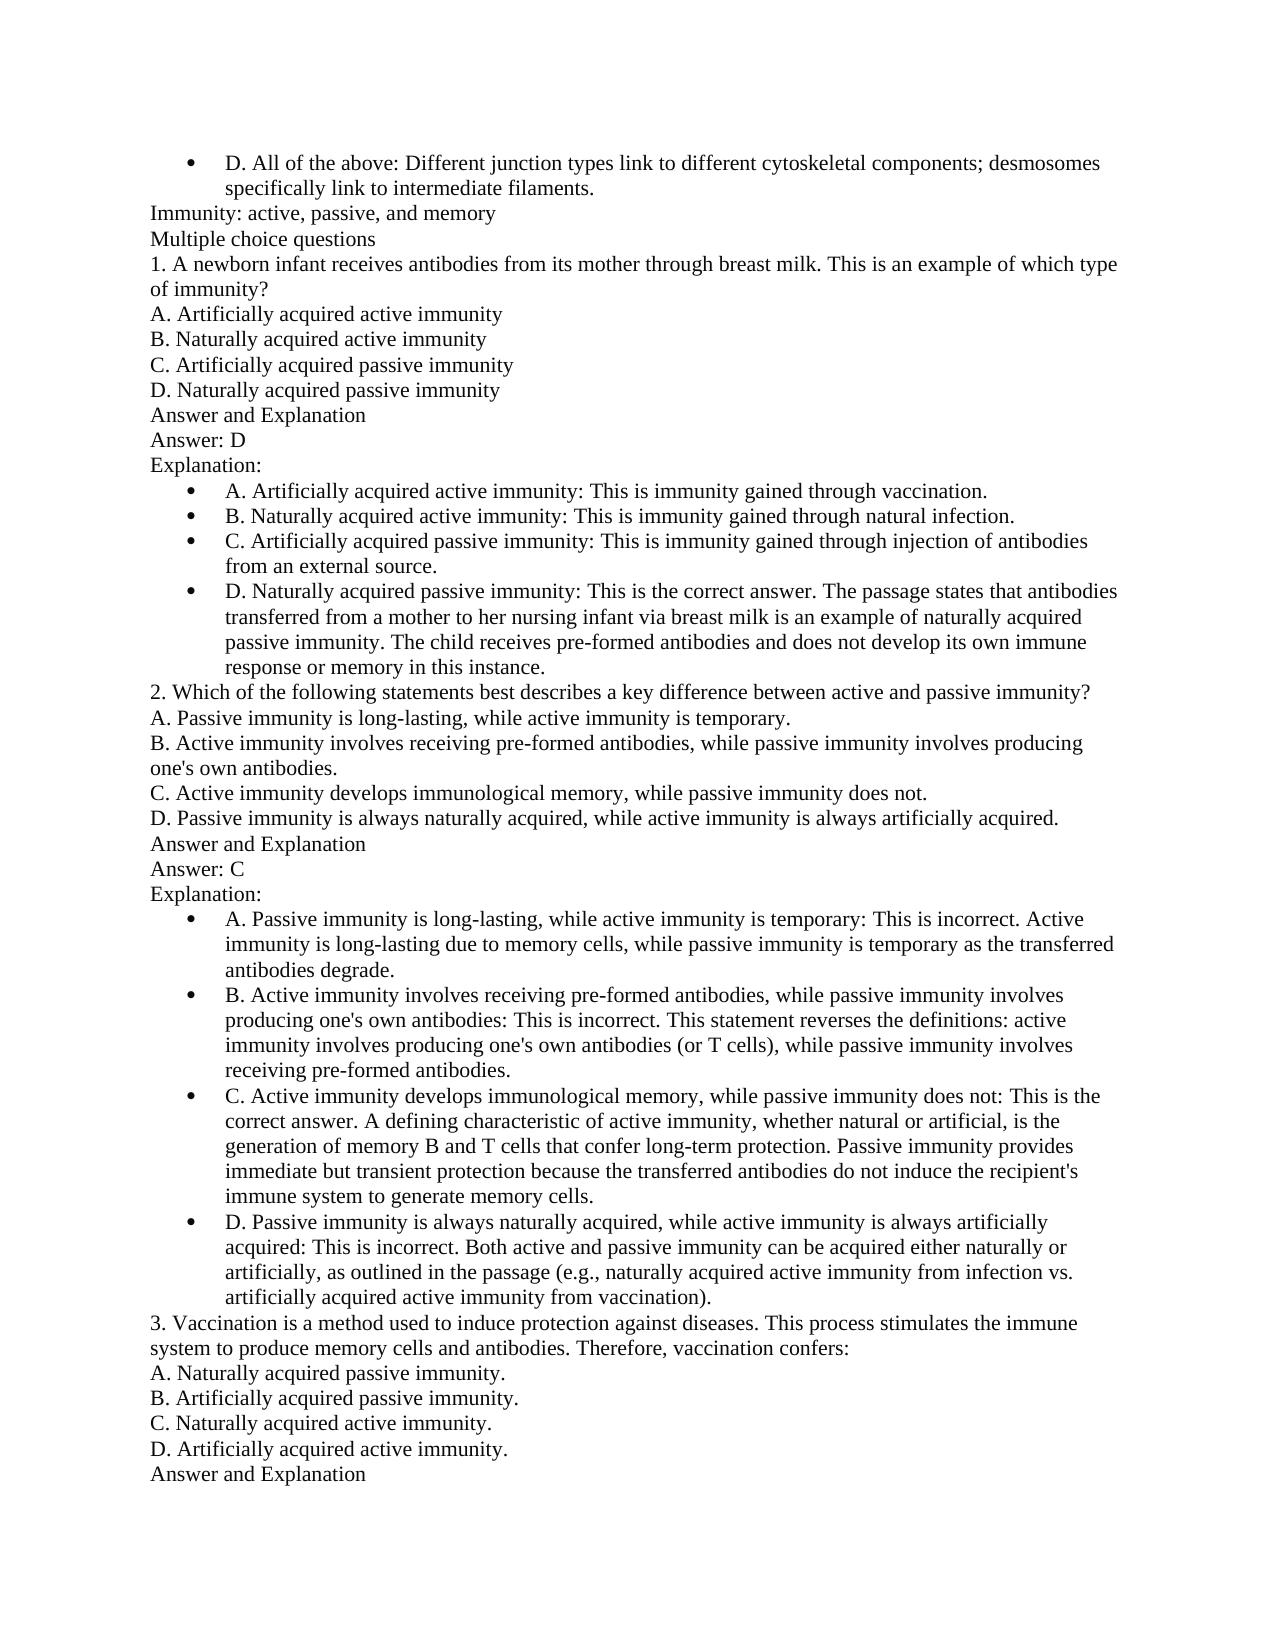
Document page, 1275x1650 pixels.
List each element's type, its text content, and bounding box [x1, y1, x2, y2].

list B. Active immunity involves receiving pre-formed antibodies, while passive immunity involves producing one's own antibodies: This is incorrect. This statement reverses the definitions: active immunity involves producing one's own antibodies (or T cells), while passive immunity involves receiving pre-formed antibodies. [187, 982, 1125, 1083]
text Answer: D [150, 427, 1125, 452]
list A. Artificially acquired active immunity: This is immunity gained through vaccination. [187, 478, 1125, 503]
list A. Passive immunity is long-lasting, while active immunity is temporary: This is incorrect. Active immunity is long-lasting due to memory cells, while passive immunity is temporary as the transferred antibodies degrade. [187, 906, 1125, 982]
text Answer and Explanation [150, 402, 1125, 427]
text Explanation: [150, 452, 1125, 478]
text Explanation: [150, 881, 1125, 906]
text A. Artificially acquired active immunity B. Naturally acquired active immunity C. Artificially acquired passive immunity D. Naturally acquired passive immunity [150, 301, 1125, 402]
text Answer: C [150, 856, 1125, 881]
text A. Naturally acquired passive immunity. B. Artificially acquired passive immunity. C. Naturally acquired active immunity. D. Artificially acquired active immunity. [150, 1360, 1125, 1461]
text A. Passive immunity is long-lasting, while active immunity is temporary. B. Active immunity involves receiving pre-formed antibodies, while passive immunity involves producing one's own antibodies. C. Active immunity develops immunological memory, while passive immunity does not. D. Passive immunity is always naturally acquired, while active immunity is always artificially acquired. [150, 704, 1125, 831]
text Multiple choice questions [150, 226, 1125, 251]
list C. Artificially acquired passive immunity: This is immunity gained through injection of antibodies from an external source. [187, 528, 1125, 578]
list C. Active immunity develops immunological memory, while passive immunity does not: This is the correct answer. A defining characteristic of active immunity, whether natural or artificial, is the generation of memory B and T cells that confer long-term protection. Passive immunity provides immediate but transient protection because the transferred antibodies do not induce the recipient's immune system to generate memory cells. [187, 1083, 1125, 1209]
list B. Naturally acquired active immunity: This is immunity gained through natural infection. [187, 503, 1125, 528]
text 2. Which of the following statements best describes a key difference between active and passive immunity? [150, 679, 1125, 704]
list D. All of the above: Different junction types link to different cytoskeletal components; desmosomes specifically link to intermediate filaments. [187, 150, 1125, 200]
list D. Naturally acquired passive immunity: This is the correct answer. The passage states that antibodies transferred from a mother to her nursing infant via breast milk is an example of naturally acquired passive immunity. The child receives pre-formed antibodies and does not develop its own immune response or memory in this instance. [187, 578, 1125, 679]
text 1. A newborn infant receives antibodies from its mother through breast milk. This is an example of which type of immunity? [150, 251, 1125, 301]
text Answer and Explanation [150, 831, 1125, 856]
text Answer and Explanation [150, 1461, 1125, 1486]
list D. Passive immunity is always naturally acquired, while active immunity is always artificially acquired: This is incorrect. Both active and passive immunity can be acquired either naturally or artificially, as outlined in the passage (e.g., naturally acquired active immunity from infection vs. artificially acquired active immunity from vaccination). [187, 1209, 1125, 1309]
text Immunity: active, passive, and memory [150, 200, 1125, 226]
text 3. Vaccination is a method used to induce protection against diseases. This process stimulates the immune system to produce memory cells and antibodies. Therefore, vaccination confers: [150, 1309, 1125, 1360]
